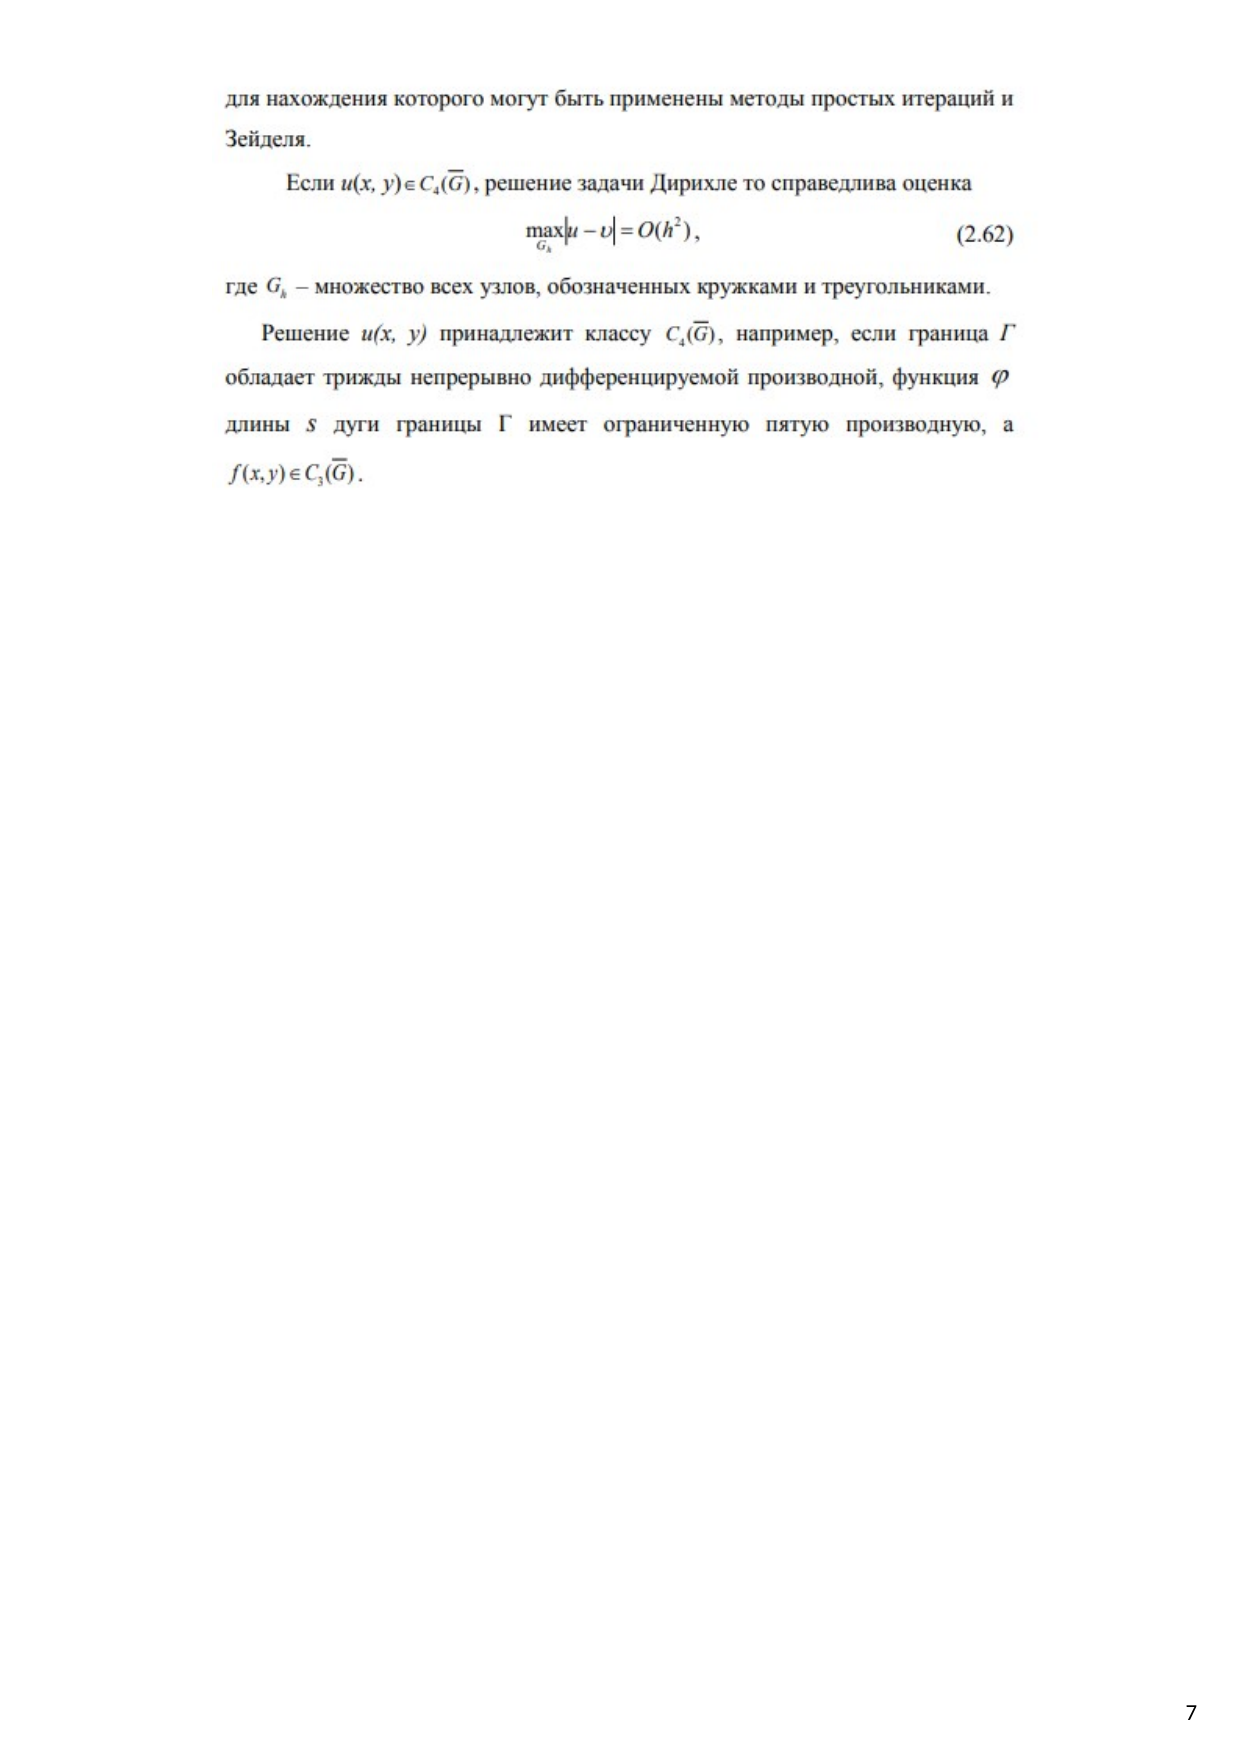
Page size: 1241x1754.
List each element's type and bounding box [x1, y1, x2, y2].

picture [212, 62, 1070, 491]
